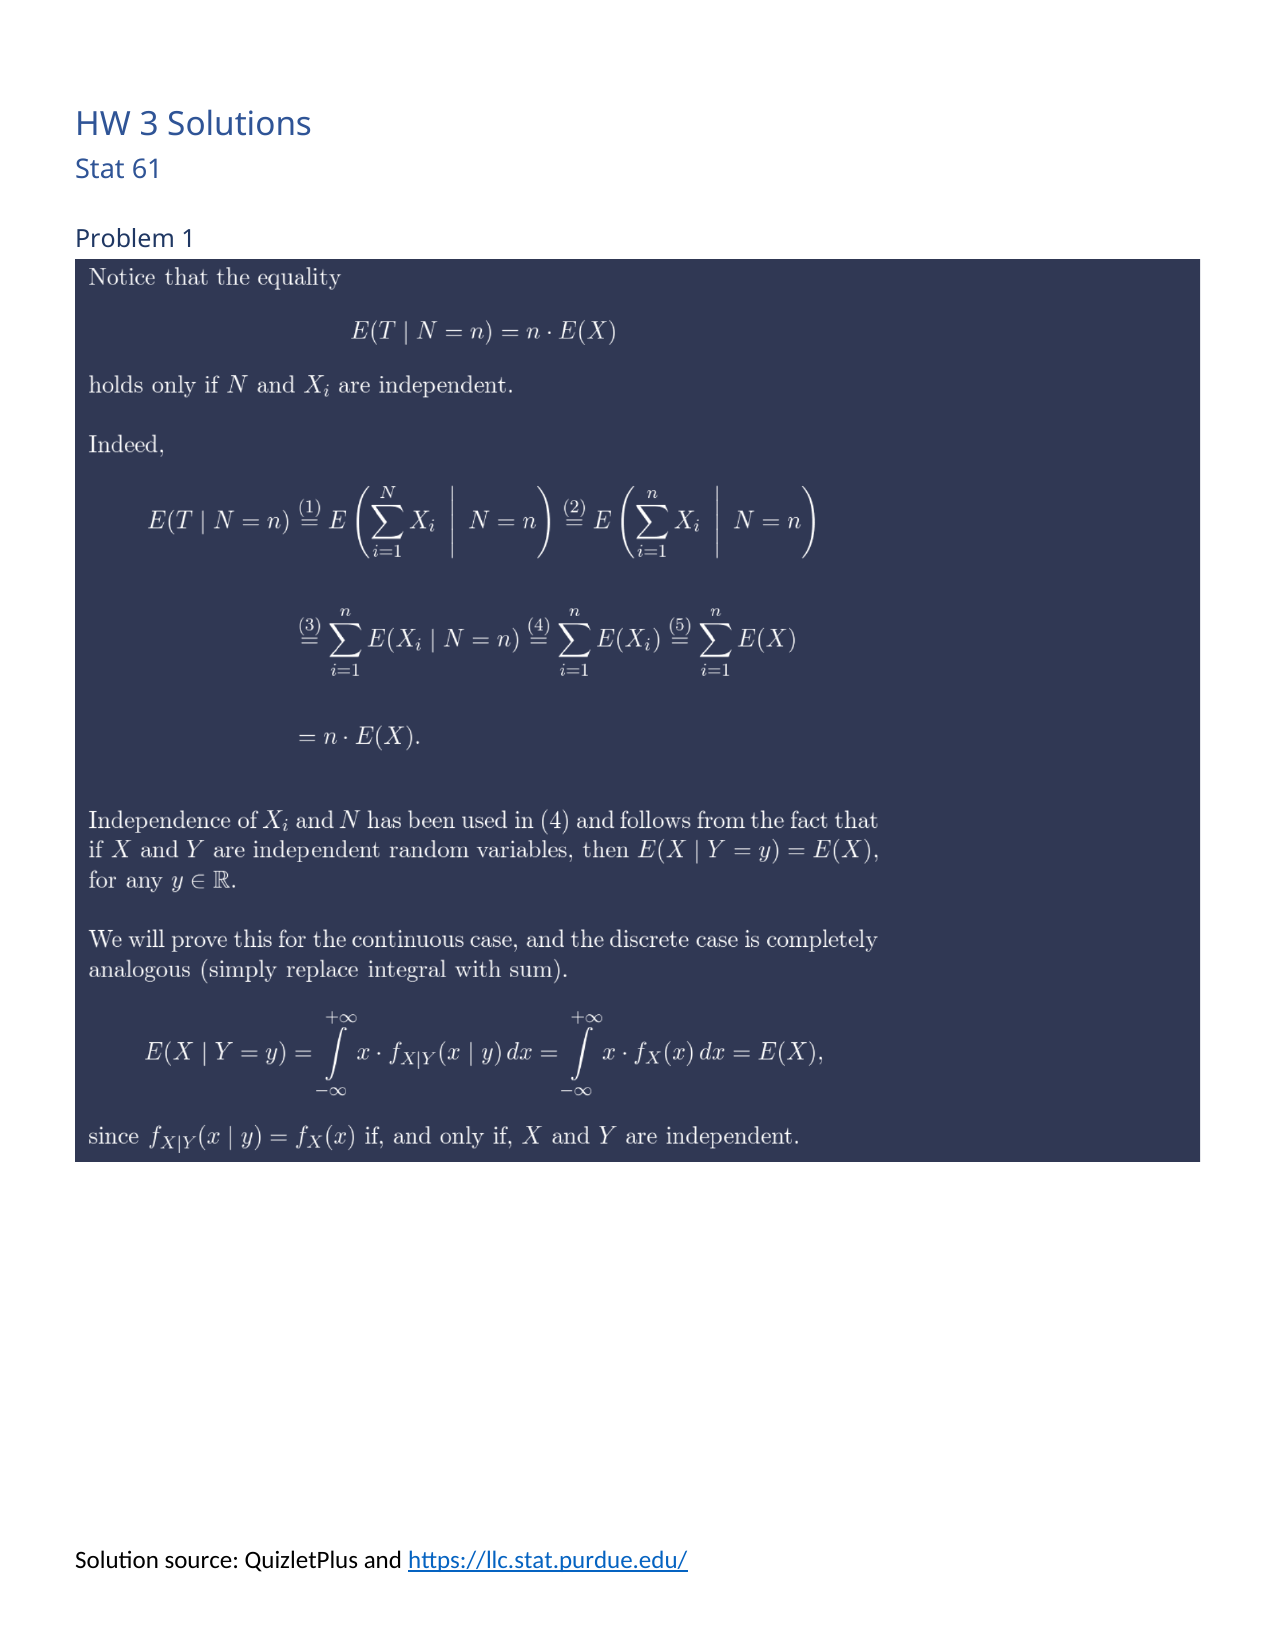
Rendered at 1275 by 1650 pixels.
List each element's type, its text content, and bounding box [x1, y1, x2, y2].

subtitle Stat 61 [75, 149, 1200, 186]
subtitle Problem 1 [75, 221, 1200, 255]
picture [75, 259, 1200, 1162]
subtitle HW 3 Solutions [75, 100, 1200, 145]
